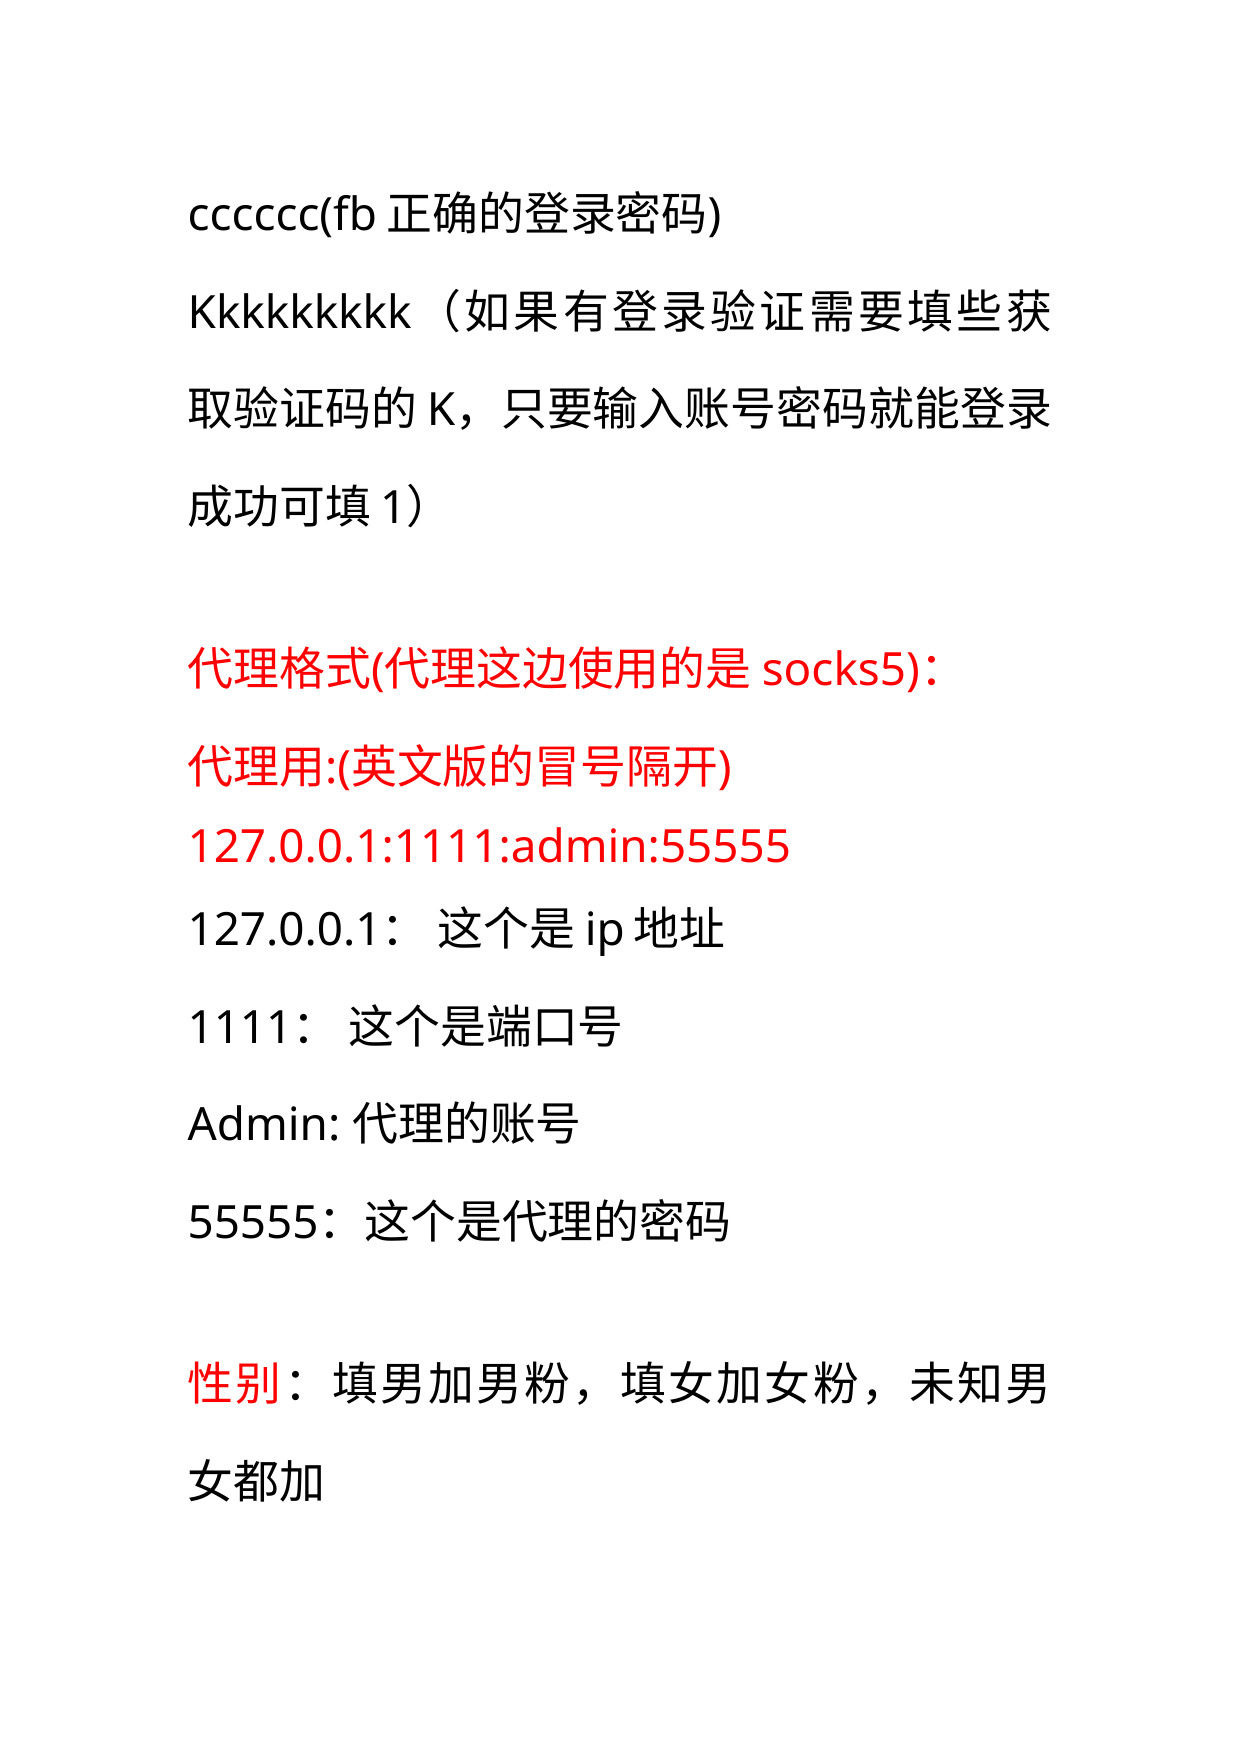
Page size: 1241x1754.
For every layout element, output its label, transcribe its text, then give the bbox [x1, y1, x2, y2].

list 127.0.0.1： 这个是ip地址 [187, 877, 1053, 974]
list Admin: 代理的账号 [187, 1072, 1053, 1169]
list 1111： 这个是端口号 [187, 974, 1053, 1072]
list 代理格式(代理这边使用的是 socks5)： [187, 617, 1053, 714]
list 性别：填男加男粉，填女加女粉，未知男女都加 [187, 1332, 1053, 1527]
list cccccc(fb正确的登录密码) [187, 162, 1053, 259]
list 55555：这个是代理的密码 [187, 1169, 1053, 1267]
list 127.0.0.1:1111:admin:55555 [187, 812, 1053, 877]
list Kkkkkkkkk（如果有登录验证需要填些获取验证码的K，只要输入账号密码就能登录成功可填1） [187, 259, 1053, 552]
list 代理用:(英文版的冒号隔开) [187, 714, 1053, 812]
